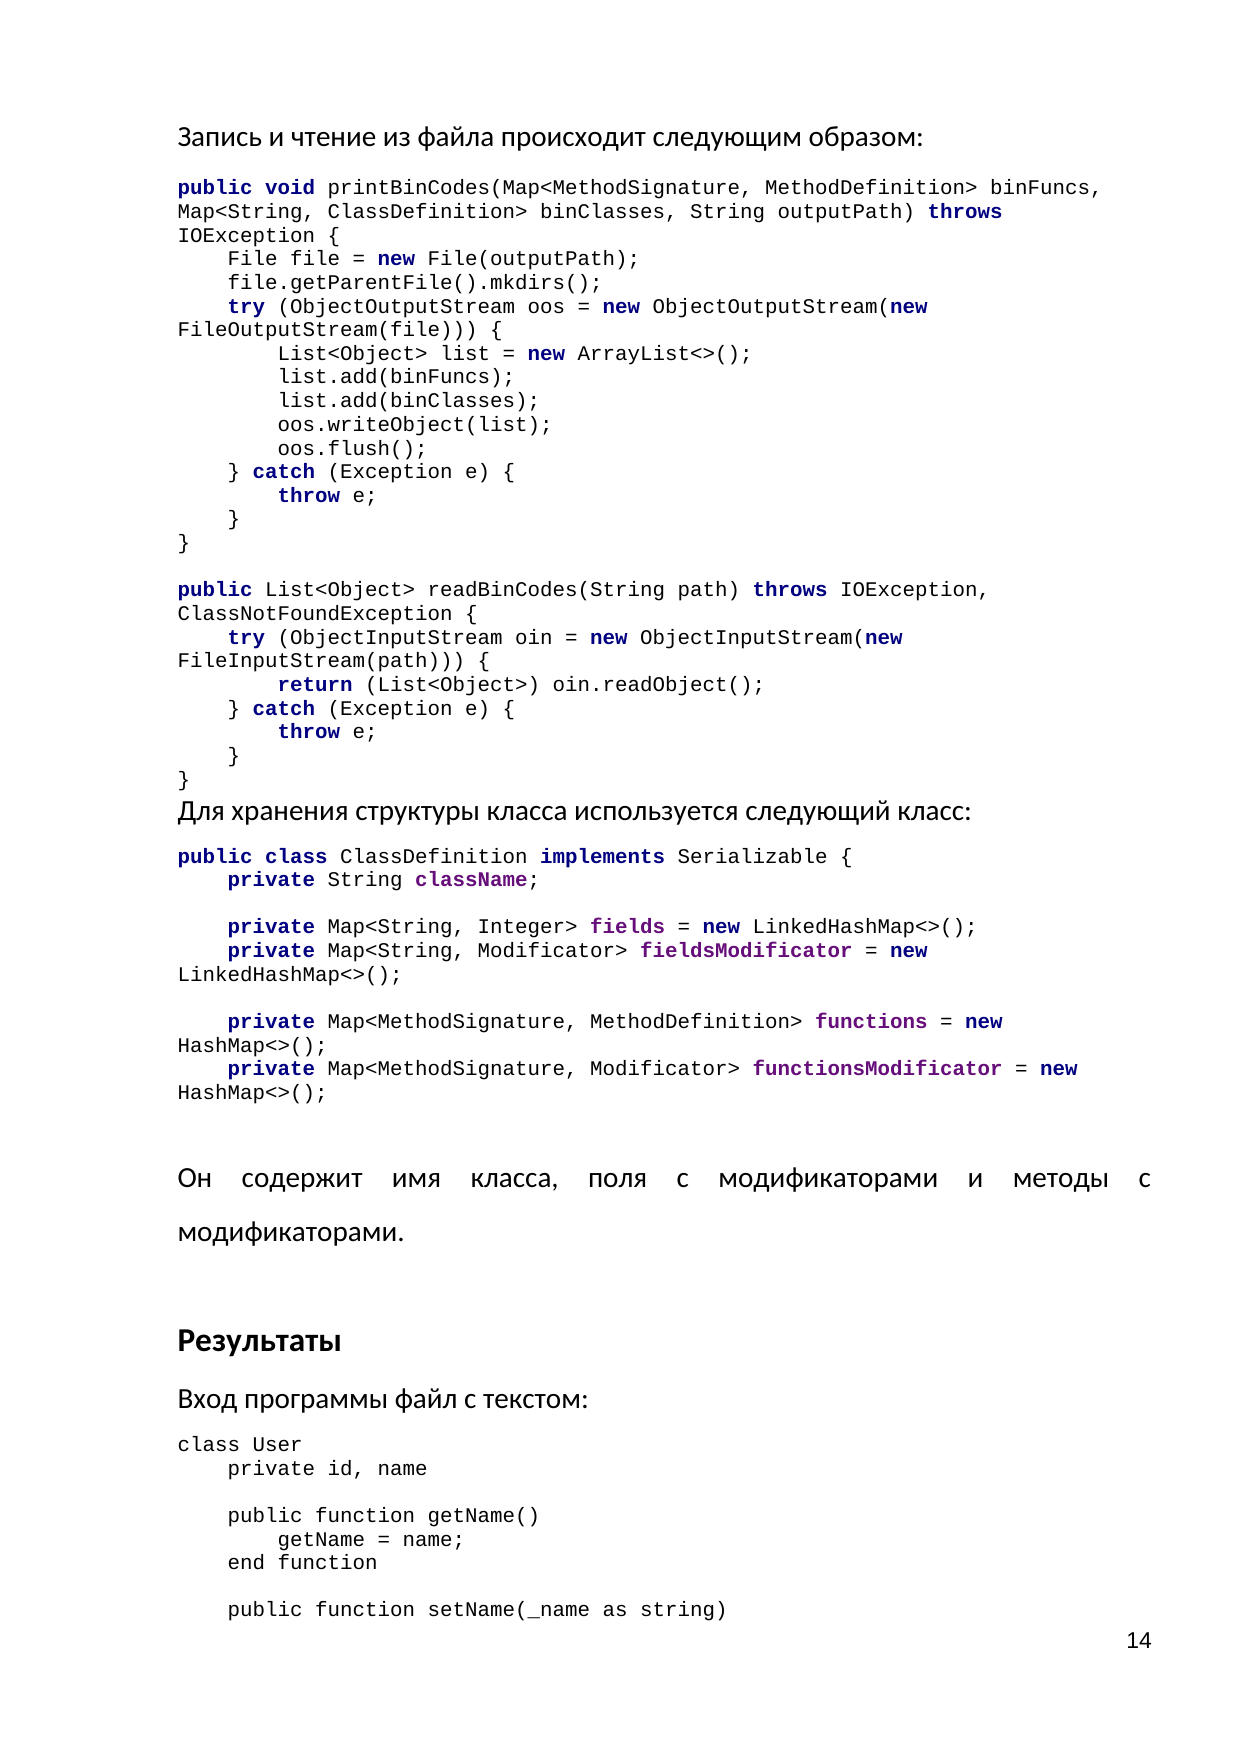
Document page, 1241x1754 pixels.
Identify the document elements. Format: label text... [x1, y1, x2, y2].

text public List<Object> readBinCodes(String path) throws IOException, ClassNotFoundException { try (ObjectInputStream oin = new ObjectInputStream(new FileInputStream(path))) { return (List<Object>) oin.readObject(); } catch (Exception e) { throw e; } } [177, 579, 1152, 792]
text public void printBinCodes(Map<MethodSignature, MethodDefinition> binFuncs, Map<String, ClassDefinition> binClasses, String outputPath) throws IOException { File file = new File(outputPath); file.getParentFile().mkdirs(); try (ObjectOutputStream oos = new ObjectOutputStream(new FileOutputStream(file))) { List<Object> list = new ArrayList<>(); list.add(binFuncs); list.add(binClasses); oos.writeObject(list); oos.flush(); } catch (Exception e) { throw e; } } [177, 177, 1152, 556]
text Результаты [177, 1319, 1152, 1360]
text Вход программы файл с текстом: [177, 1381, 1152, 1416]
text public class ClassDefinition implements Serializable { private String className; private Map<String, Integer> fields = new LinkedHashMap<>(); private Map<String, Modificator> fieldsModificator = new LinkedHashMap<>(); private Map<MethodSignature, MethodDefinition> functions = new HashMap<>(); private Map<MethodSignature, Modificator> functionsModificator = new HashMap<>(); [177, 846, 1152, 1106]
text Запись и чтение из файла происходит следующим образом: [177, 118, 1152, 154]
text Он содержит имя класса, поля с модификаторами и методы с модификаторами. [177, 1159, 1152, 1248]
text Для хранения структуры класса используется следующий класс: [177, 792, 1152, 828]
